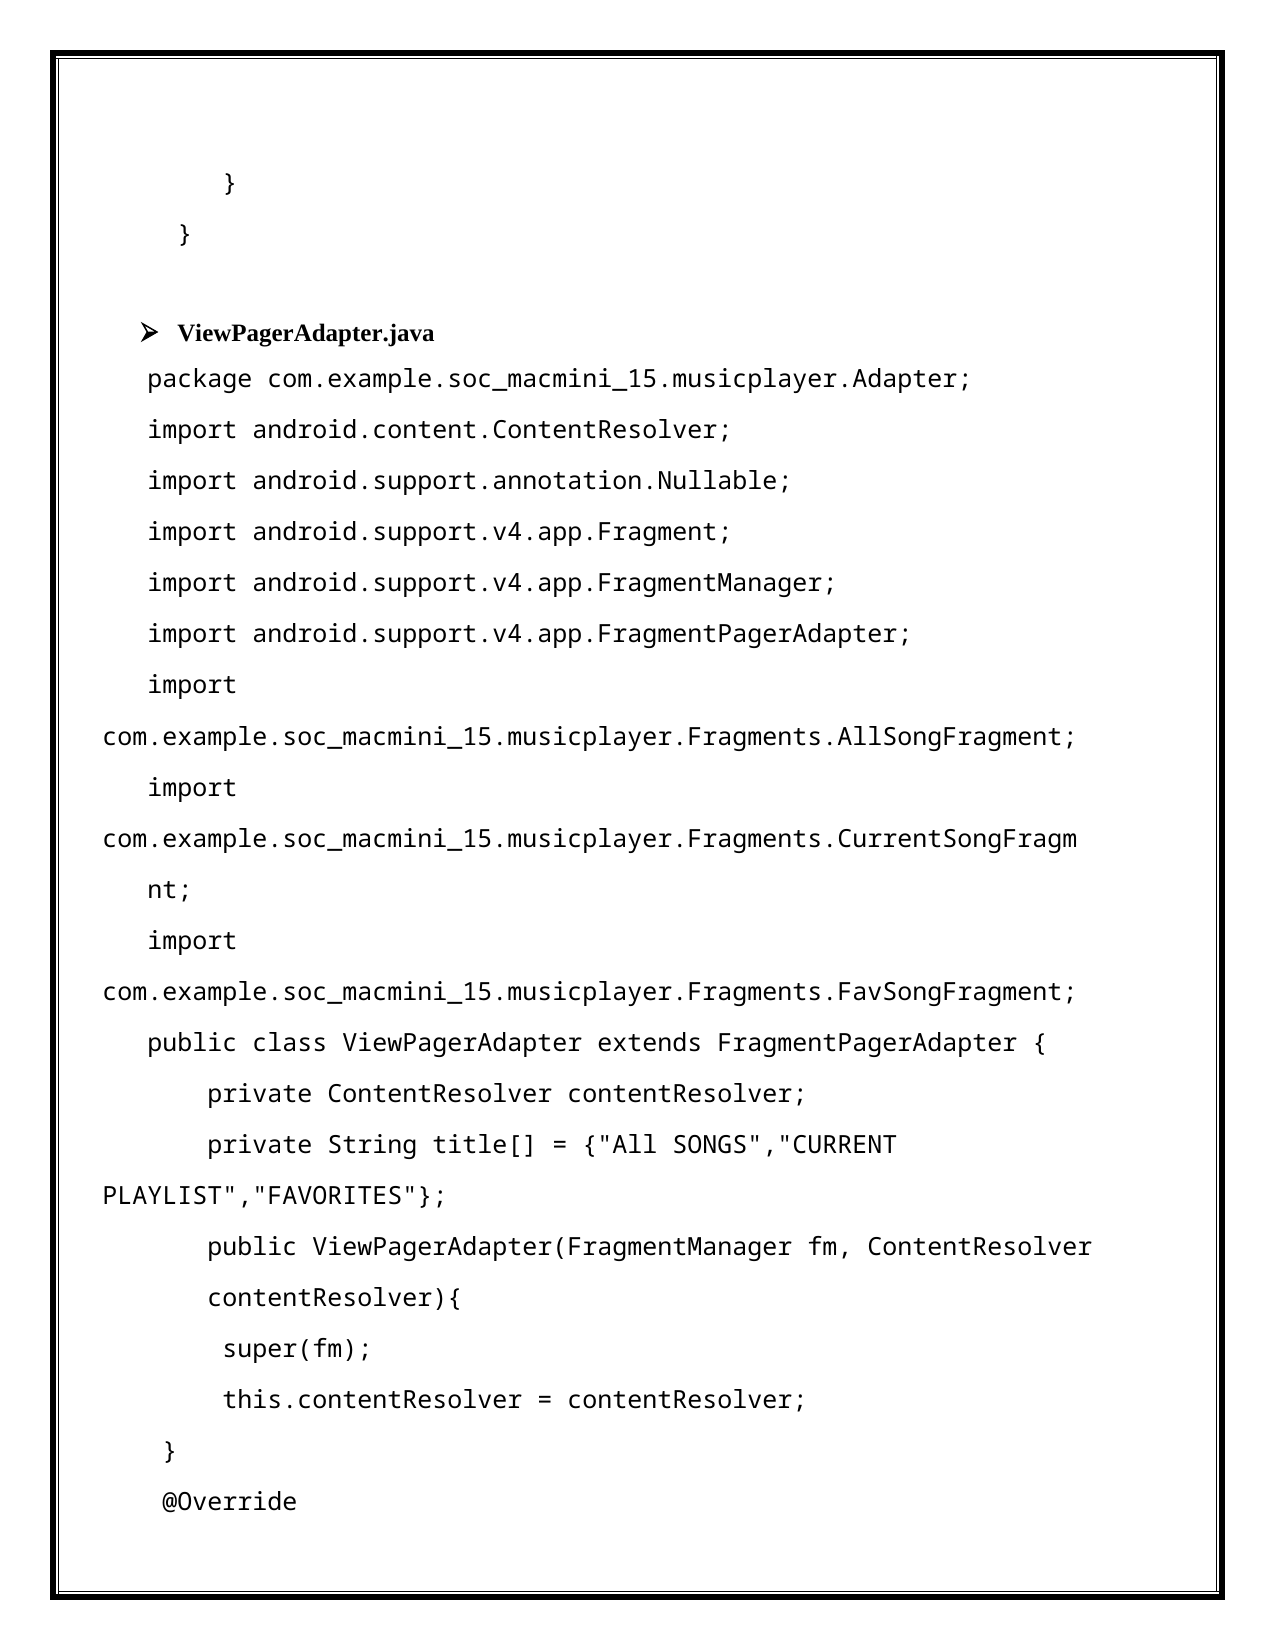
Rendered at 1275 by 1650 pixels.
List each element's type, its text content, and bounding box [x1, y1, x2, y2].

text import android.support.v4.app.FragmentPagerAdapter; [102, 616, 1167, 650]
text import android.support.annotation.Nullable; [102, 463, 1167, 497]
text @Override [102, 1484, 1167, 1518]
text public class ViewPagerAdapter extends FragmentPagerAdapter { [102, 1024, 1167, 1058]
list ViewPagerAdapter.java [139, 318, 1167, 346]
text private String title[] = {"All SONGS","CURRENT PLAYLIST","FAVORITES"}; [102, 1126, 1167, 1212]
text import android.support.v4.app.FragmentManager; [102, 565, 1167, 599]
text super(fm); [102, 1331, 1167, 1365]
text } [102, 164, 1167, 199]
text public ViewPagerAdapter(FragmentManager fm, ContentResolver [102, 1228, 1167, 1263]
text nt; [102, 871, 1167, 905]
text this.contentResolver = contentResolver; [102, 1382, 1167, 1416]
text import com.example.soc_macmini_15.musicplayer.Fragments.FavSongFragment; [102, 922, 1167, 1007]
text import android.support.v4.app.Fragment; [102, 514, 1167, 548]
text } [102, 1433, 1167, 1467]
text import android.content.ContentResolver; [102, 412, 1167, 446]
text import com.example.soc_macmini_15.musicplayer.Fragments.AllSongFragment; [102, 667, 1167, 752]
text package com.example.soc_macmini_15.musicplayer.Adapter; [102, 361, 1167, 395]
text private ContentResolver contentResolver; [102, 1075, 1167, 1109]
text import com.example.soc_macmini_15.musicplayer.Fragments.CurrentSongFragm [102, 769, 1167, 854]
text } [102, 216, 1167, 250]
text contentResolver){ [102, 1279, 1167, 1314]
